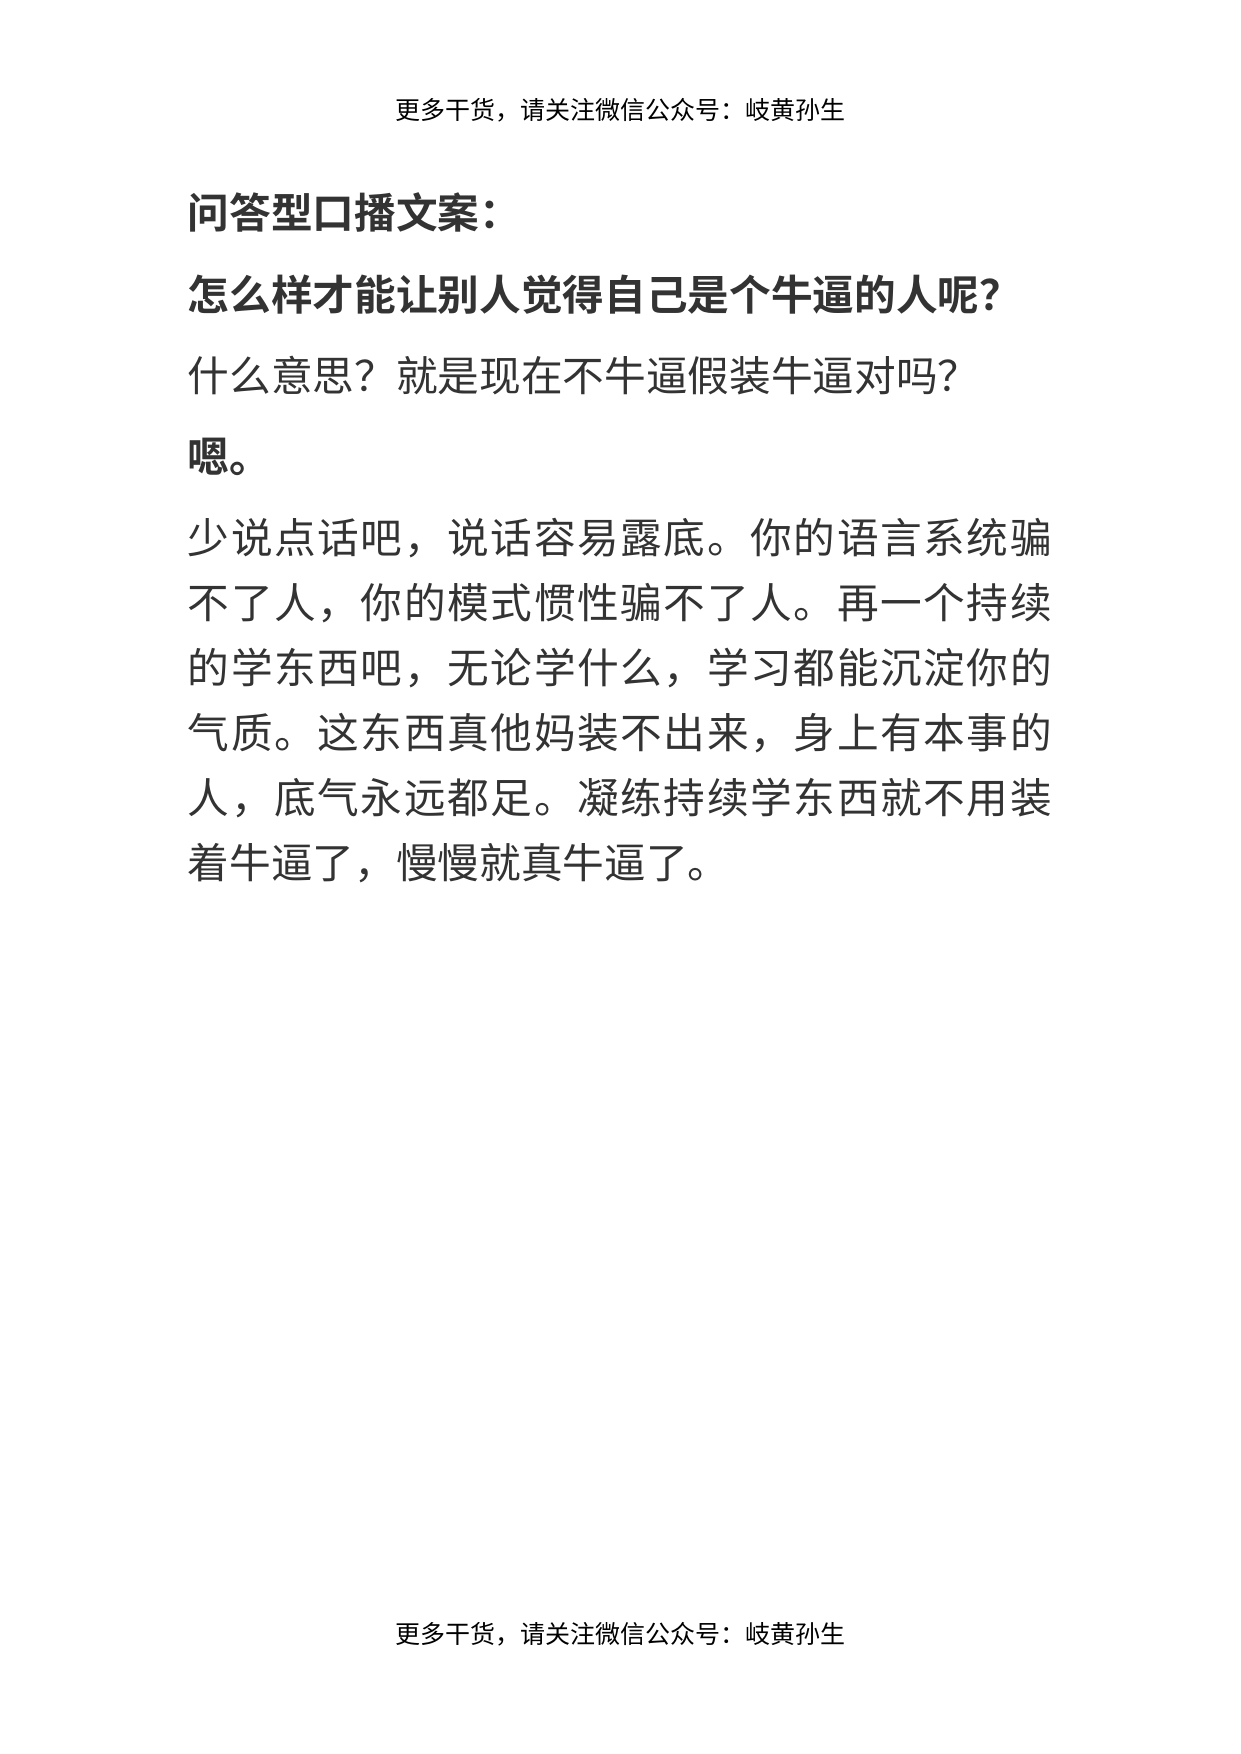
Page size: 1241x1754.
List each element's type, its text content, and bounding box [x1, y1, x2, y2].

text 怎么样才能让别人觉得自己是个牛逼的人呢？ [187, 259, 1053, 324]
text 嗯。 [187, 422, 1053, 487]
text 少说点话吧，说话容易露底。你的语言系统骗不了人，你的模式惯性骗不了人。再一个持续的学东西吧，无论学什么，学习都能沉淀你的气质。这东西真他妈装不出来，身上有本事的人，底气永远都足。凝练持续学东西就不用装着牛逼了，慢慢就真牛逼了。 [187, 503, 1053, 893]
text 问答型口播文案： [187, 178, 1053, 243]
text 什么意思？就是现在不牛逼假装牛逼对吗？ [187, 341, 1053, 406]
